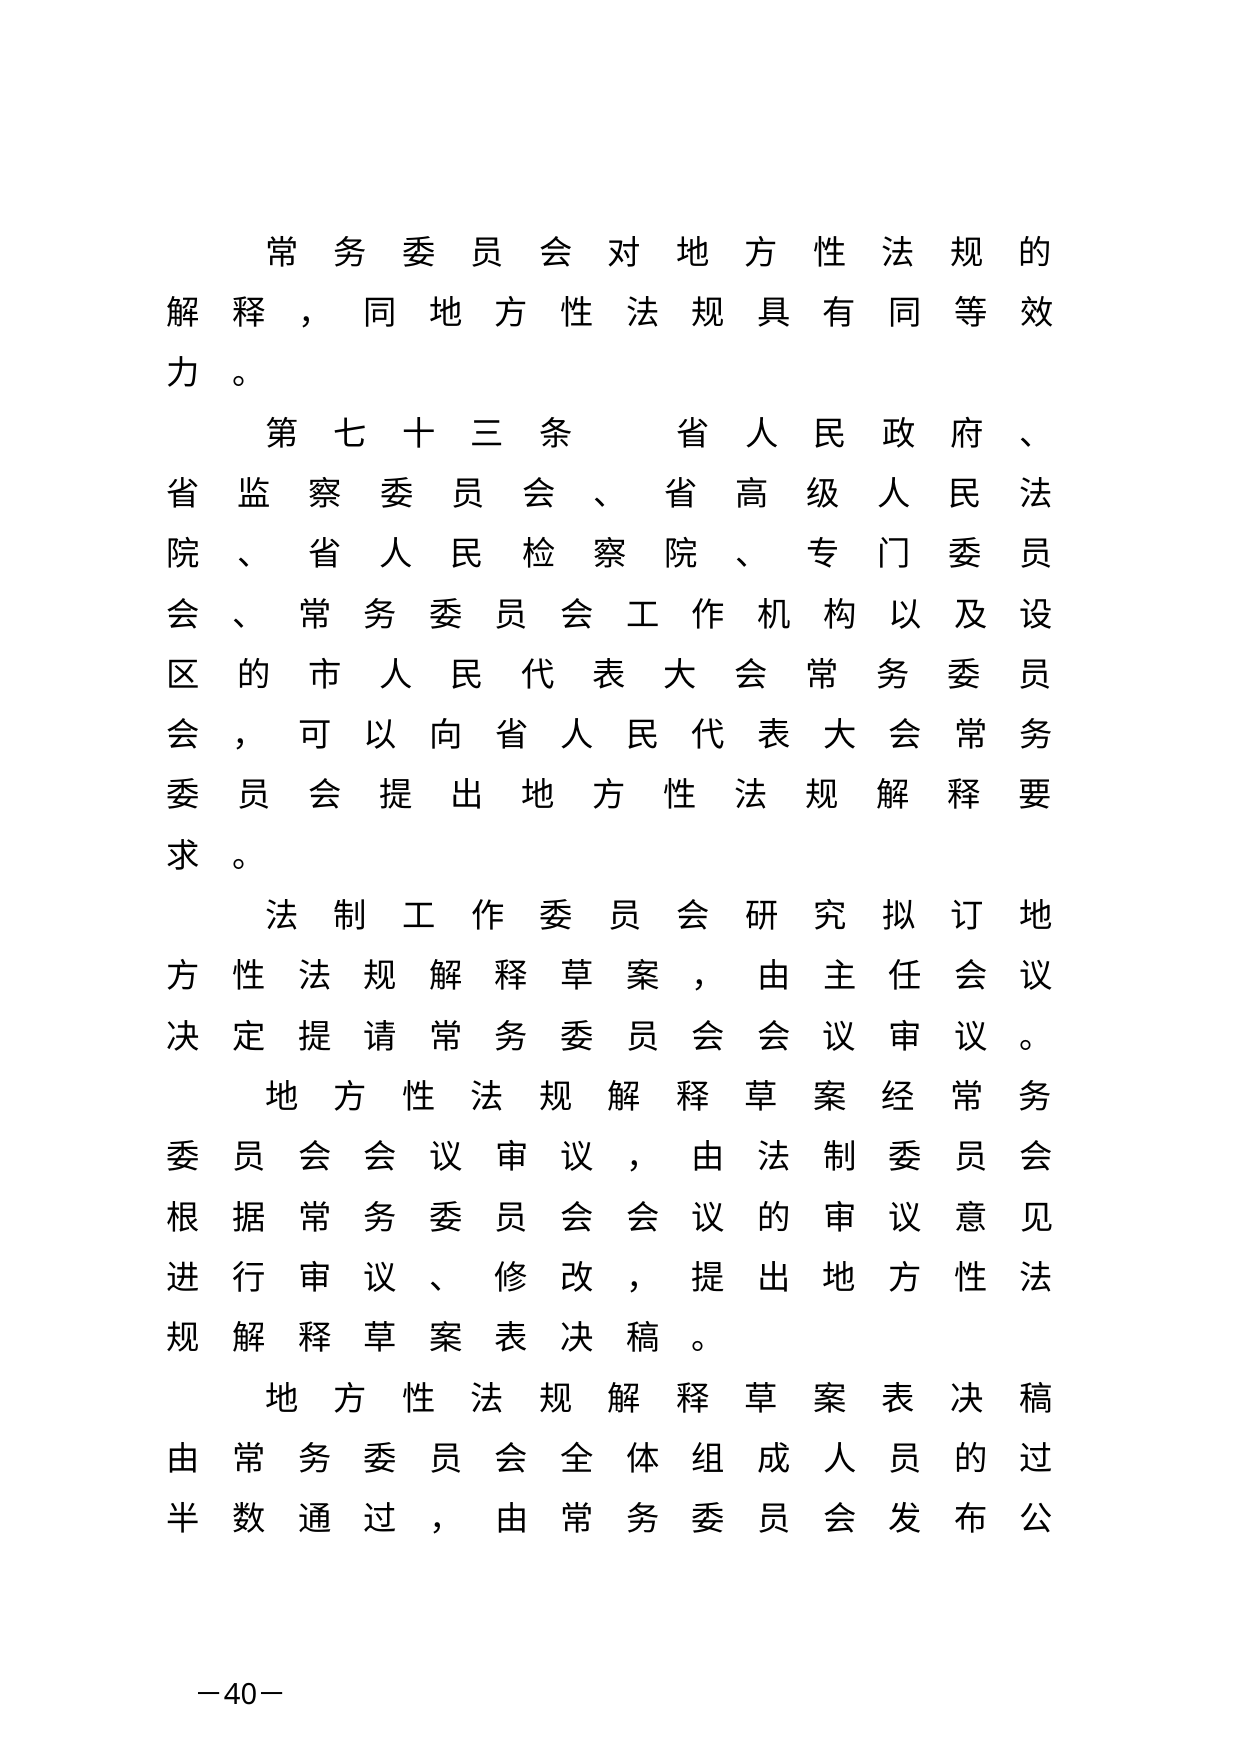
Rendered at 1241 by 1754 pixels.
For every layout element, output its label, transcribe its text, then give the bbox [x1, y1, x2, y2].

text 常务委员会对地方性法规的解释，同地方性法规具有同等效力。 [167, 219, 1085, 400]
text 法制工作委员会研究拟订地方性法规解释草案，由主任会议决定提请常务委员会会议审议。 [167, 883, 1085, 1064]
text 地方性法规解释草案经常务委员会会议审议，由法制委员会根据常务委员会会议的审议意见进行审议、修改，提出地方性法规解释草案表决稿。 [167, 1064, 1085, 1365]
text 第七十三条 省人民政府、省监察委员会、省高级人民法院、省人民检察院、专门委员会、常务委员会工作机构以及设区的市人民代表大会常务委员会，可以向省人民代表大会常务委员会提出地方性法规解释要求。 [167, 400, 1085, 883]
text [167, 1365, 1085, 1546]
